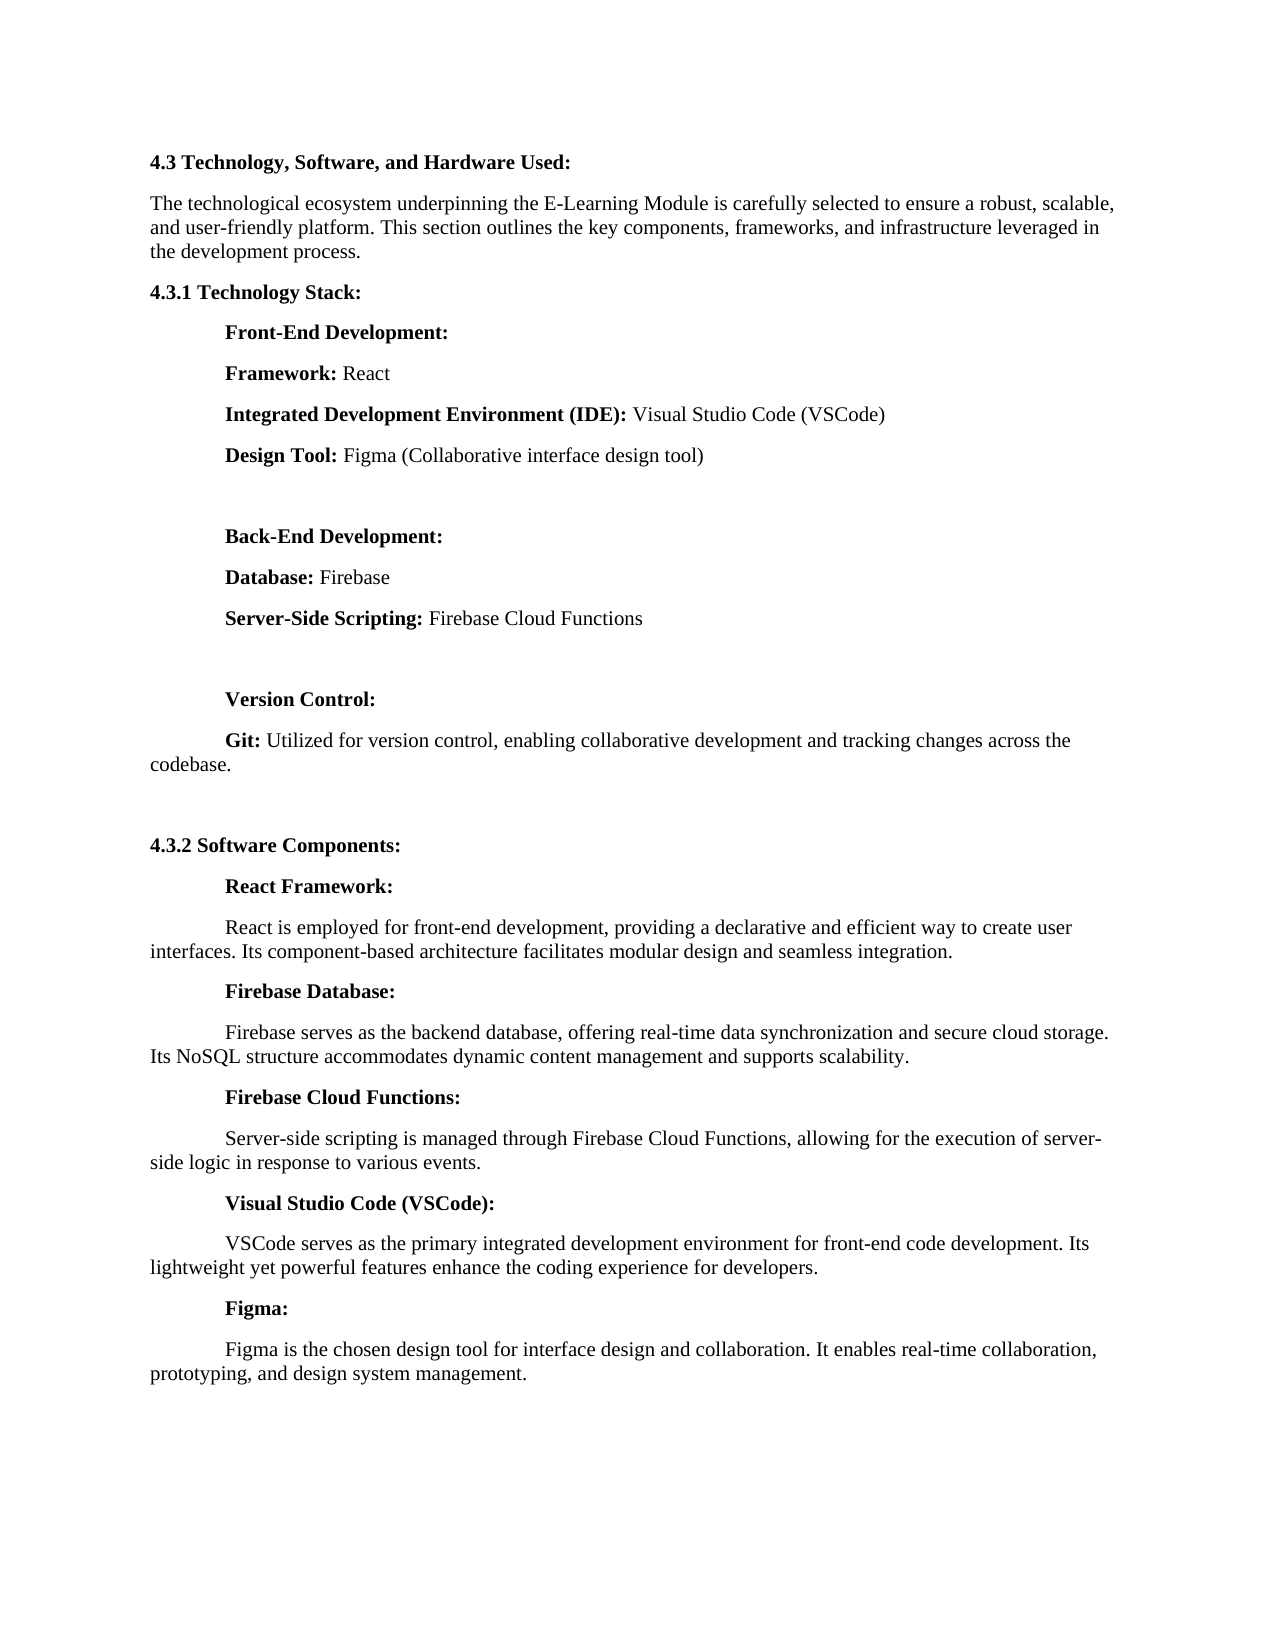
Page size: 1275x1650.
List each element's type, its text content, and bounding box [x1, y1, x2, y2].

text Git: Utilized for version control, enabling collaborative development and tracking changes across the codebase. [150, 728, 1125, 776]
text 4.3.2 Software Components: [150, 833, 1125, 857]
text 4.3 Technology, Software, and Hardware Used: [150, 150, 1125, 174]
text Firebase serves as the backend database, offering real-time data synchronization and secure cloud storage. Its NoSQL structure accommodates dynamic content management and supports scalability. [150, 1020, 1125, 1068]
list 4.3.1 Technology Stack: [150, 279, 1125, 304]
text Server-side scripting is managed through Firebase Cloud Functions, allowing for the execution of server-side logic in response to various events. [150, 1126, 1125, 1174]
text React is employed for front-end development, providing a declarative and efficient way to create user interfaces. Its component-based architecture facilitates modular design and seamless integration. [150, 914, 1125, 963]
text Front-End Development: [150, 320, 1125, 344]
text Visual Studio Code (VSCode): [150, 1190, 1125, 1214]
text Server-Side Scripting: Firebase Cloud Functions [150, 605, 1125, 629]
text Firebase Cloud Functions: [150, 1085, 1125, 1109]
text VSCode serves as the primary integrated development environment for front-end code development. Its lightweight yet powerful features enhance the coding experience for developers. [150, 1231, 1125, 1279]
text Framework: React [150, 361, 1125, 385]
text Figma is the chosen design tool for interface design and collaboration. It enables real-time collaboration, prototyping, and design system management. [150, 1337, 1125, 1385]
text Database: Firebase [150, 565, 1125, 589]
text React Framework: [150, 874, 1125, 898]
text Firebase Database: [150, 979, 1125, 1003]
text Version Control: [150, 687, 1125, 711]
text The technological ecosystem underpinning the E-Learning Module is carefully selected to ensure a robust, scalable, and user-friendly platform. This section outlines the key components, frameworks, and infrastructure leveraged in the development process. [150, 191, 1125, 263]
text Integrated Development Environment (IDE): Visual Studio Code (VSCode) [150, 402, 1125, 426]
text Figma: [150, 1296, 1125, 1320]
text Back-End Development: [150, 524, 1125, 548]
text Design Tool: Figma (Collaborative interface design tool) [150, 442, 1125, 467]
